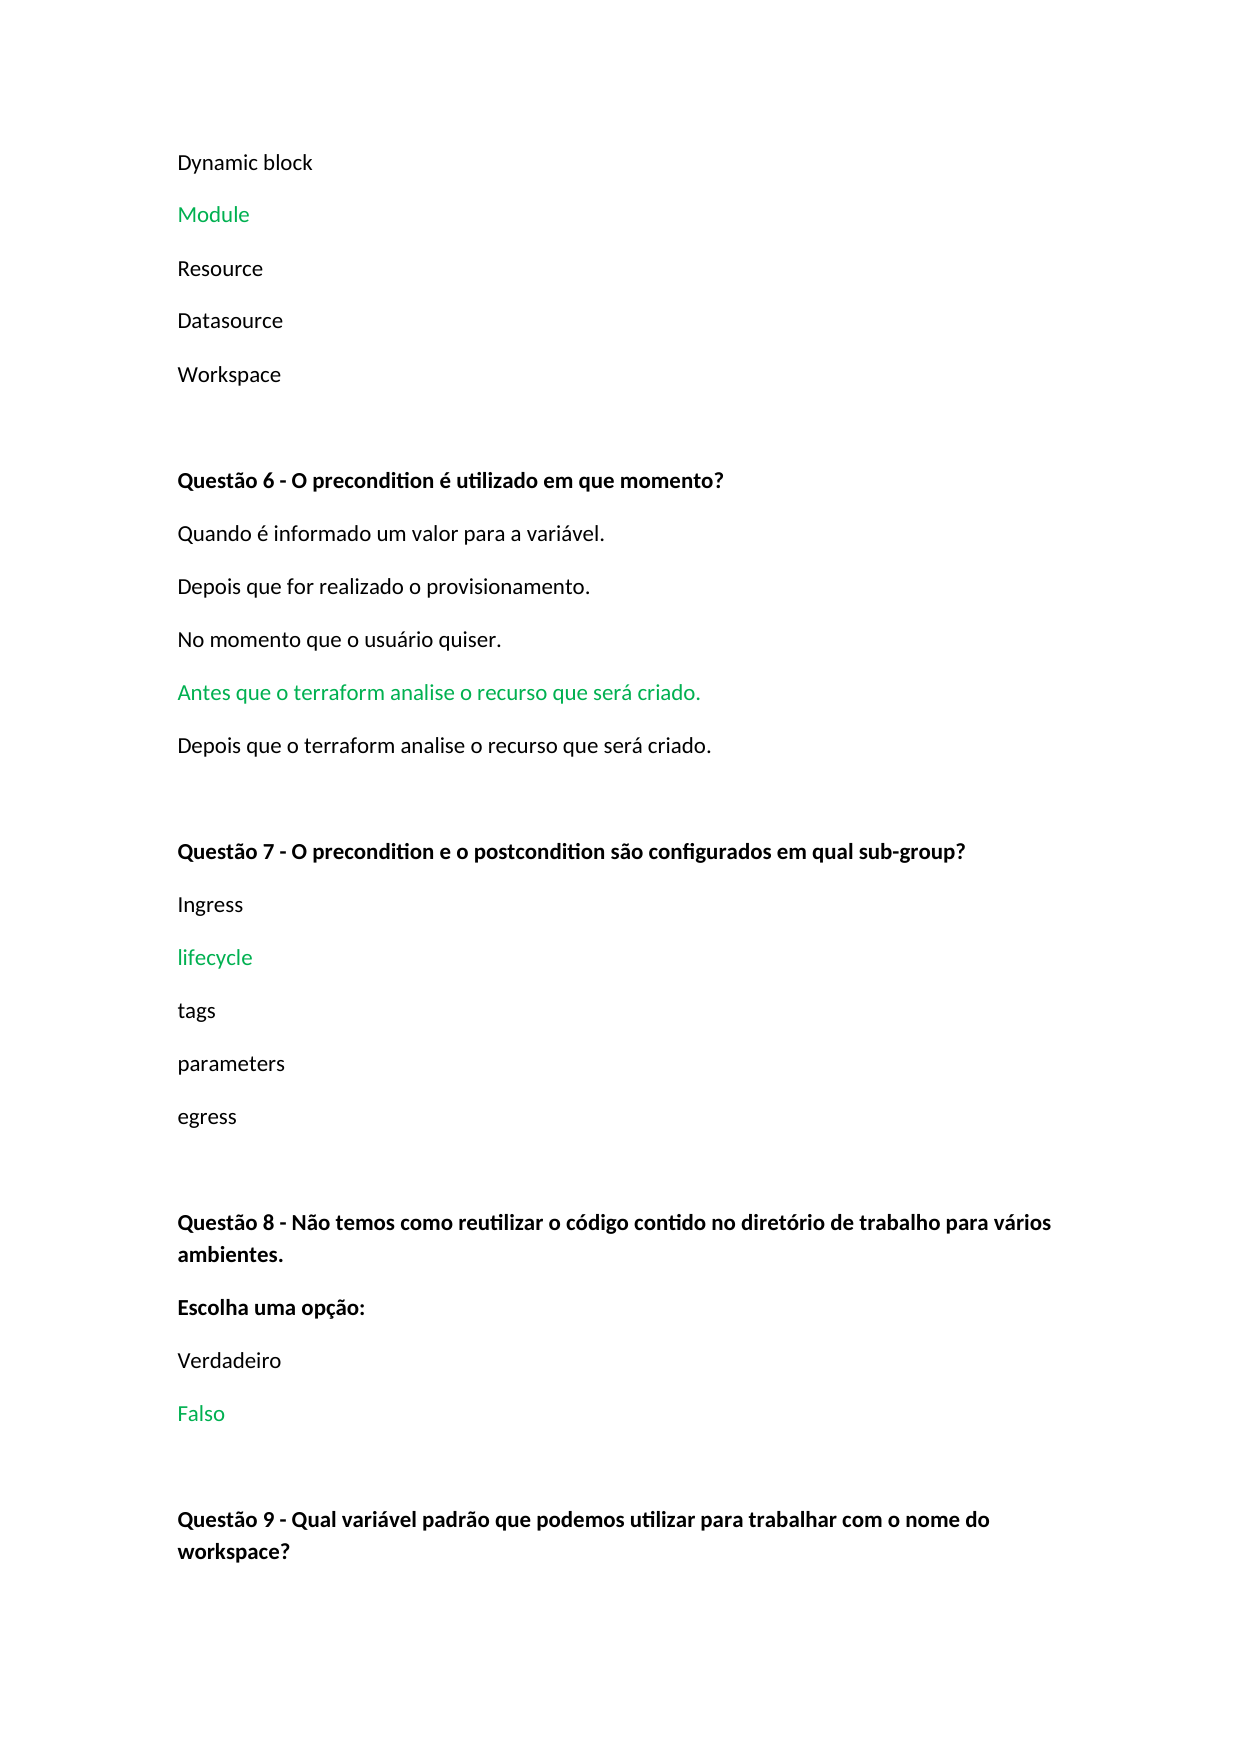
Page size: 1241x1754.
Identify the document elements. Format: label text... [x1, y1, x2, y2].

text Workspace [177, 360, 1063, 388]
text Depois que for realizado o provisionamento. [177, 572, 1063, 600]
text Quando é informado um valor para a variável. [177, 519, 1063, 547]
text Falso [177, 1399, 1063, 1427]
text parameters [177, 1049, 1063, 1077]
text Questão 8 - Não temos como reutilizar o código contido no diretório de trabalho para vários ambientes. [177, 1208, 1063, 1268]
text lifecycle [177, 943, 1063, 971]
text egress [177, 1102, 1063, 1130]
text Questão 7 - O precondition e o postcondition são configurados em qual sub-group? [177, 837, 1063, 865]
text tags [177, 996, 1063, 1024]
text Escolha uma opção: [177, 1293, 1063, 1321]
text Depois que o terraform analise o recurso que será criado. [177, 731, 1063, 759]
text No momento que o usuário quiser. [177, 625, 1063, 653]
text Datasource [177, 307, 1063, 335]
text Verdadeiro [177, 1346, 1063, 1374]
text Antes que o terraform analise o recurso que será criado. [177, 678, 1063, 706]
text Module [177, 201, 1063, 229]
text Resource [177, 254, 1063, 282]
text Dynamic block [177, 148, 1063, 176]
text Ingress [177, 890, 1063, 918]
text Questão 9 - Qual variável padrão que podemos utilizar para trabalhar com o nome do workspace? [177, 1505, 1063, 1566]
text Questão 6 - O precondition é utilizado em que momento? [177, 466, 1063, 494]
